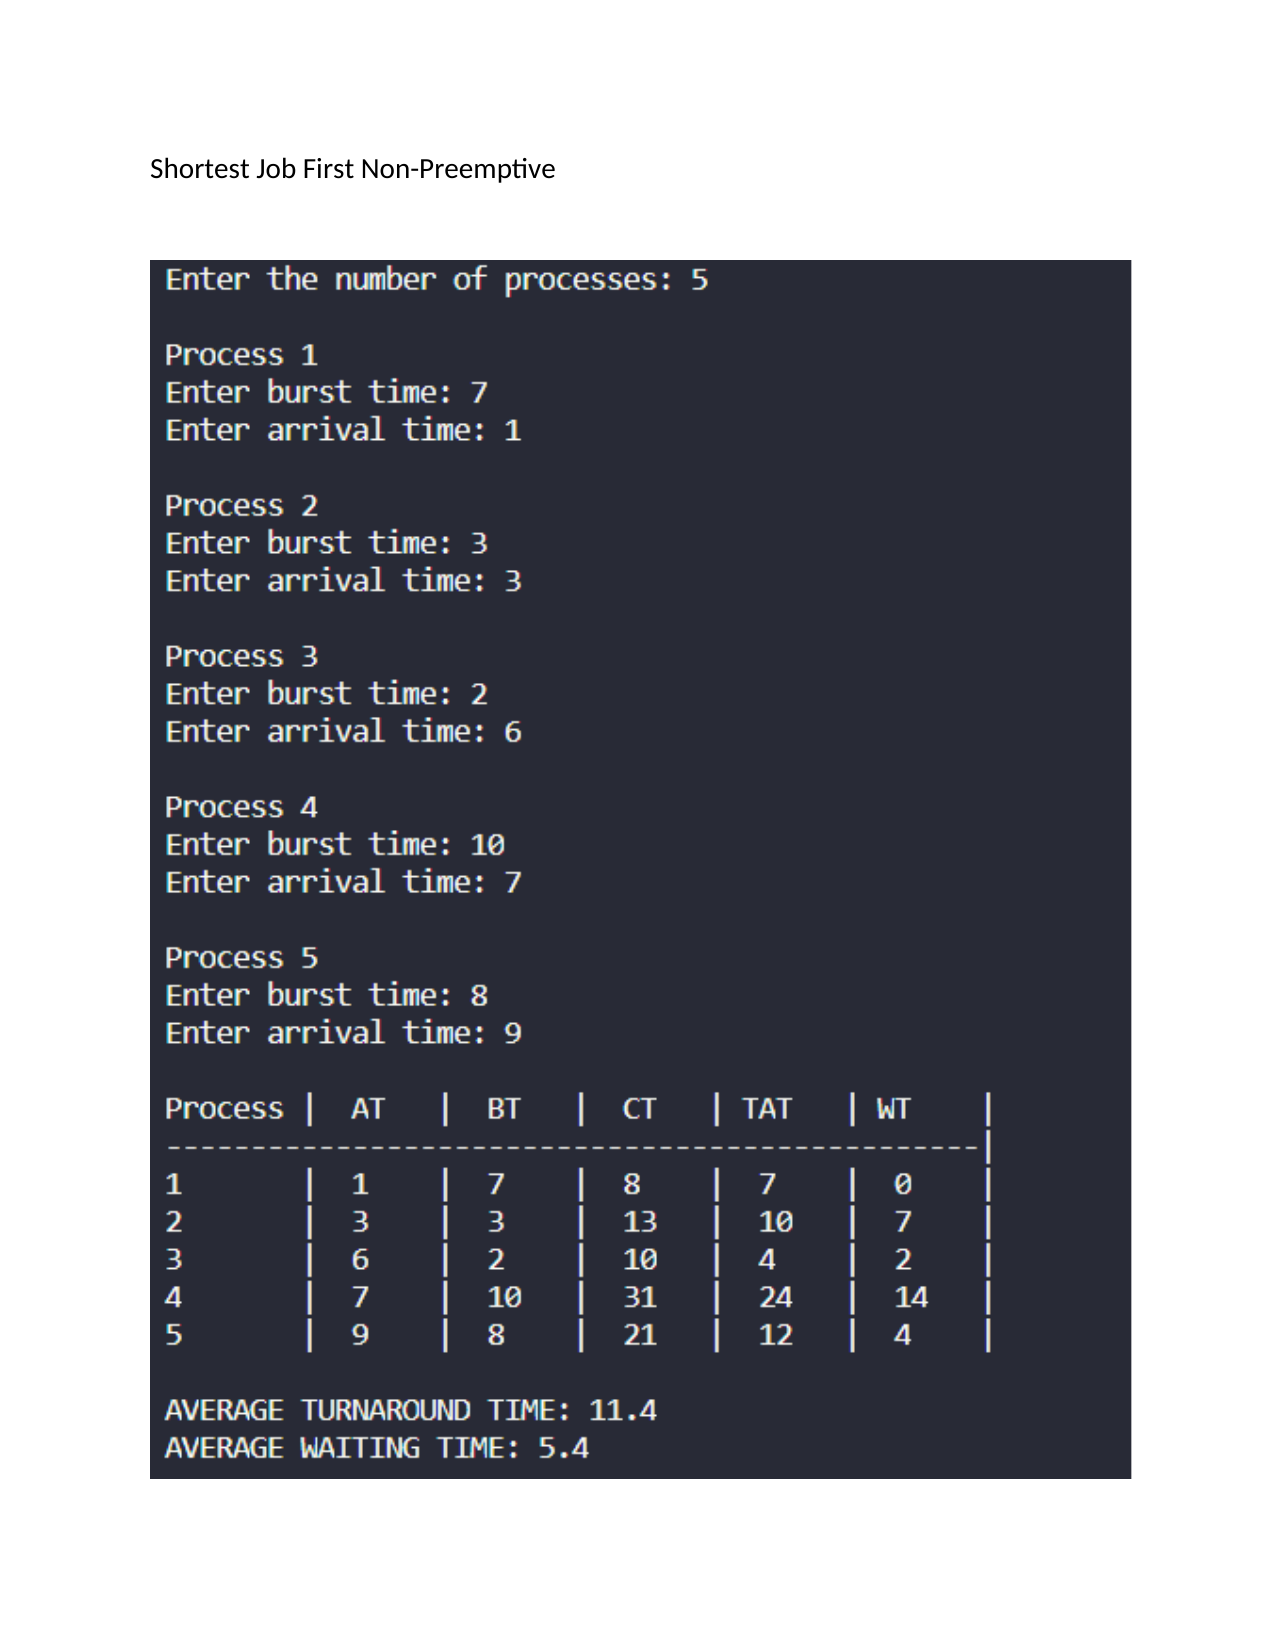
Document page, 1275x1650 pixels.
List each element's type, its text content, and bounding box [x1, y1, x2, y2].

picture [150, 260, 1132, 1479]
text Shortest Job First Non-Preemptive [150, 150, 1125, 186]
